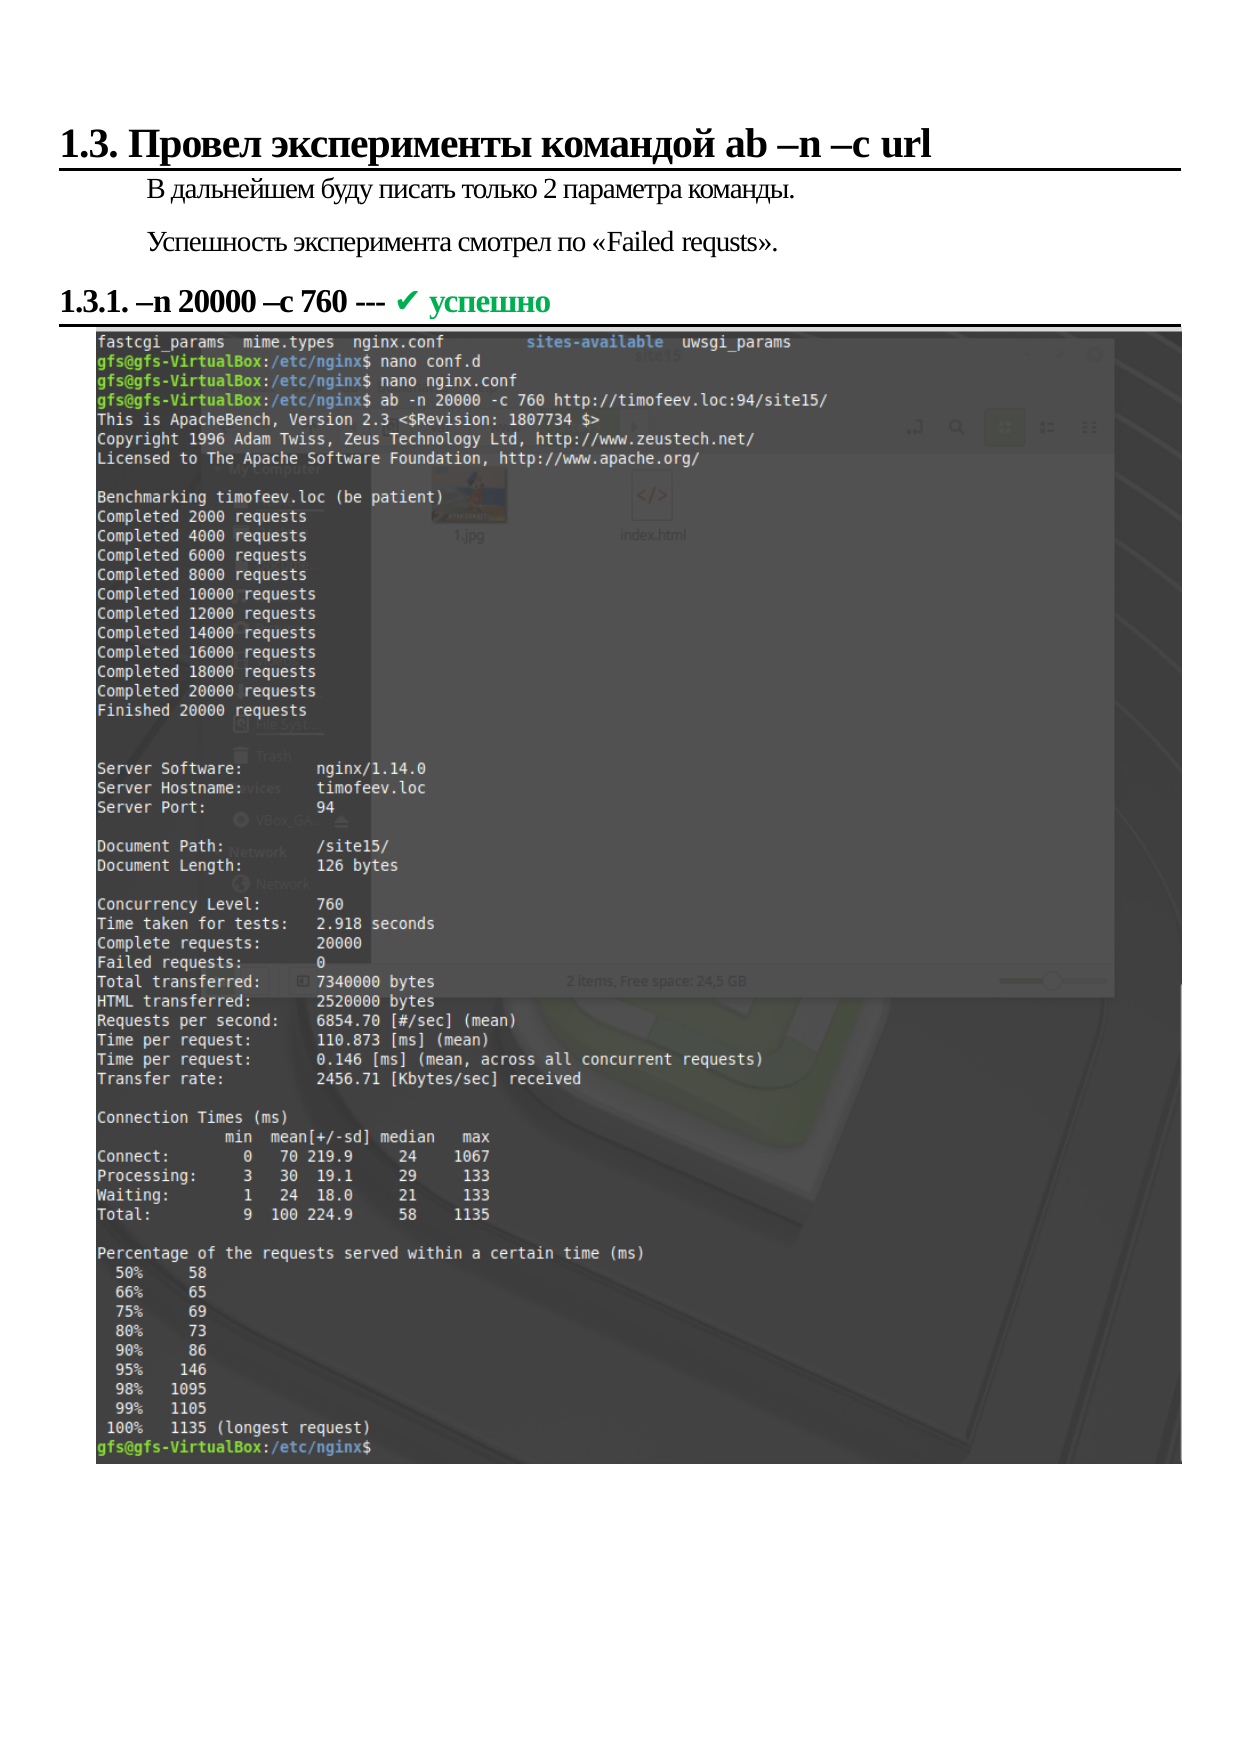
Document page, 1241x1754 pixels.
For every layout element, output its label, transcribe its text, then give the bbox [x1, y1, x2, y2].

text В дальнейшем буду писать только 2 параметра команды. [96, 171, 1181, 205]
text Успешность эксперимента смотрел по «Failed requsts». [96, 224, 1181, 258]
text –n 20000 –c 760 --- ✔ успешно [59, 277, 1181, 324]
picture [96, 327, 1182, 1464]
text Провел эксперименты командой ab –n –c url [59, 118, 1181, 168]
